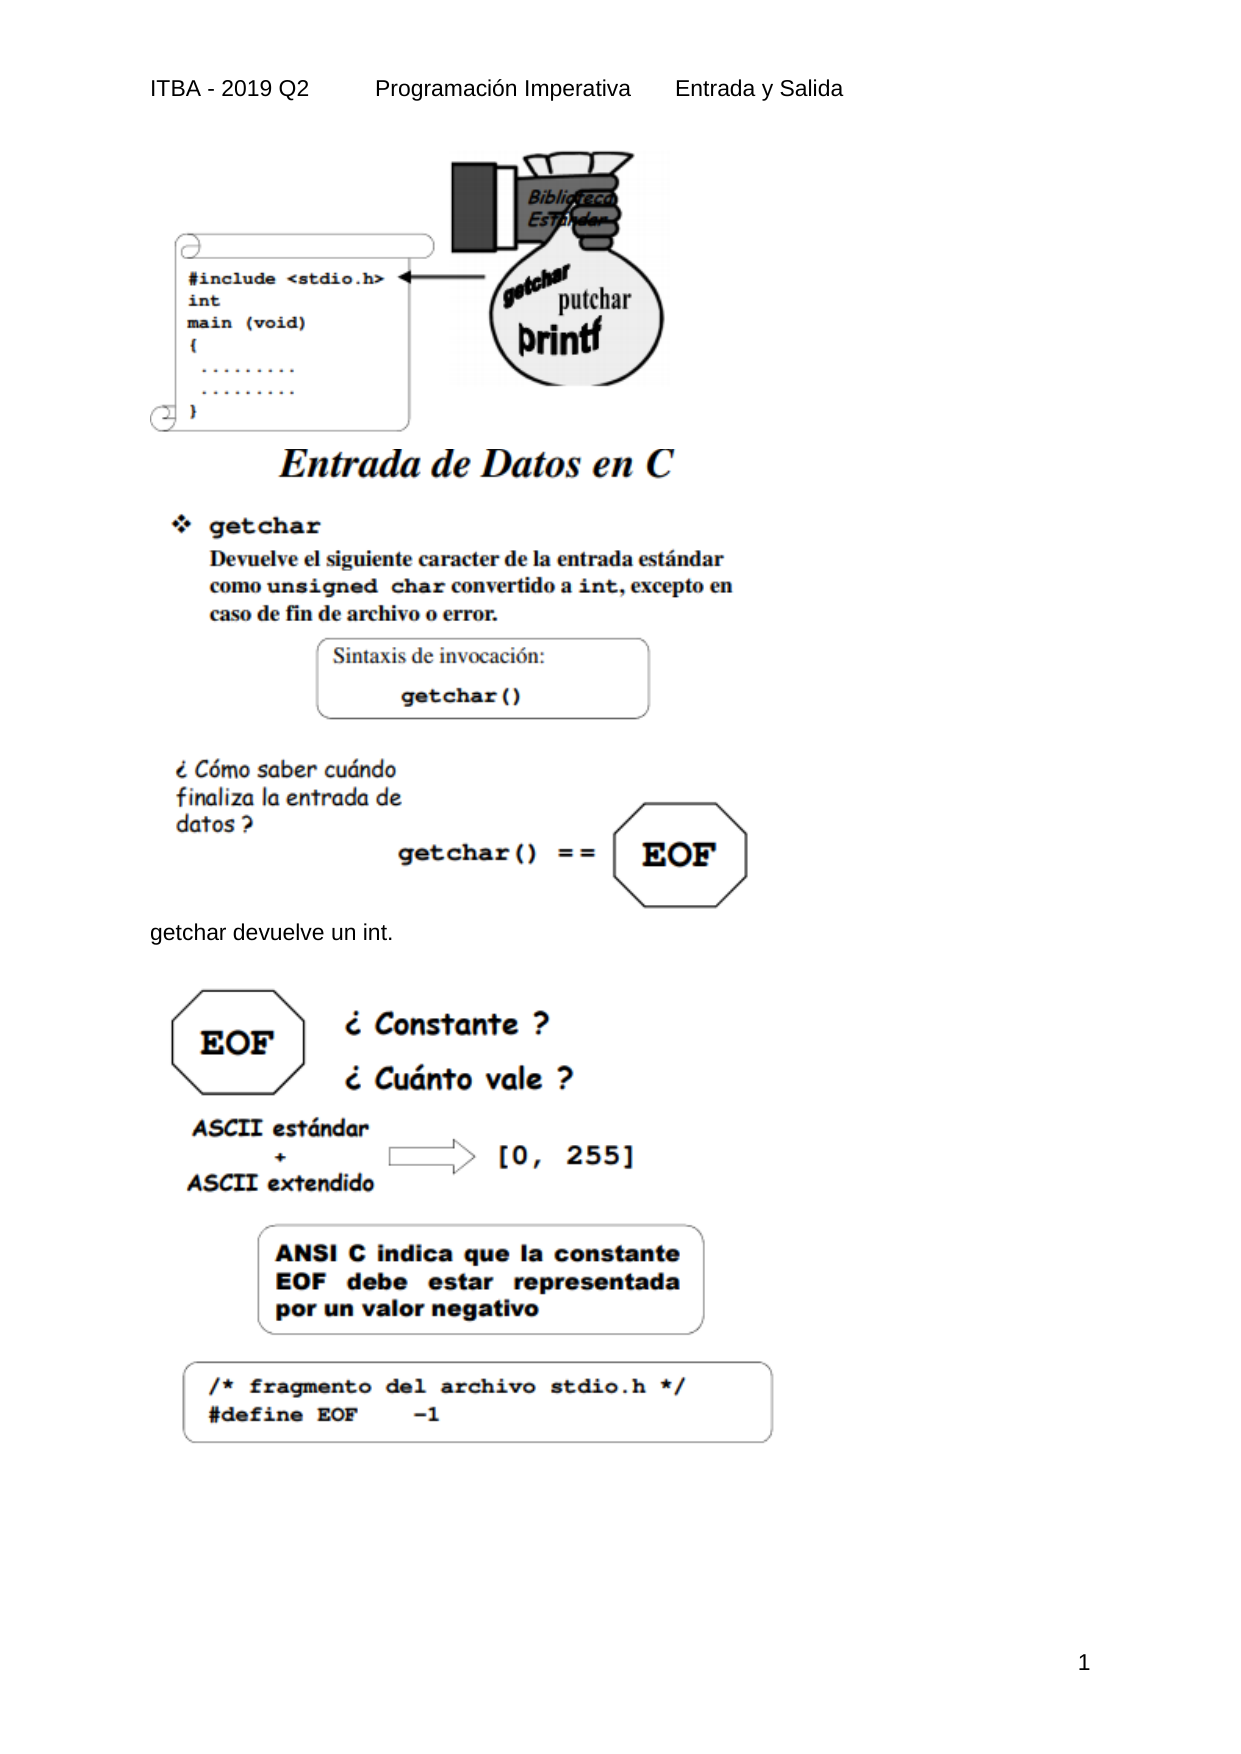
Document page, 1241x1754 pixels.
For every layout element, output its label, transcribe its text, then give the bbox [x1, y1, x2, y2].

picture [150, 979, 794, 1462]
picture [150, 449, 775, 915]
text getchar devuelve un int. [150, 919, 1090, 945]
picture [150, 150, 671, 446]
